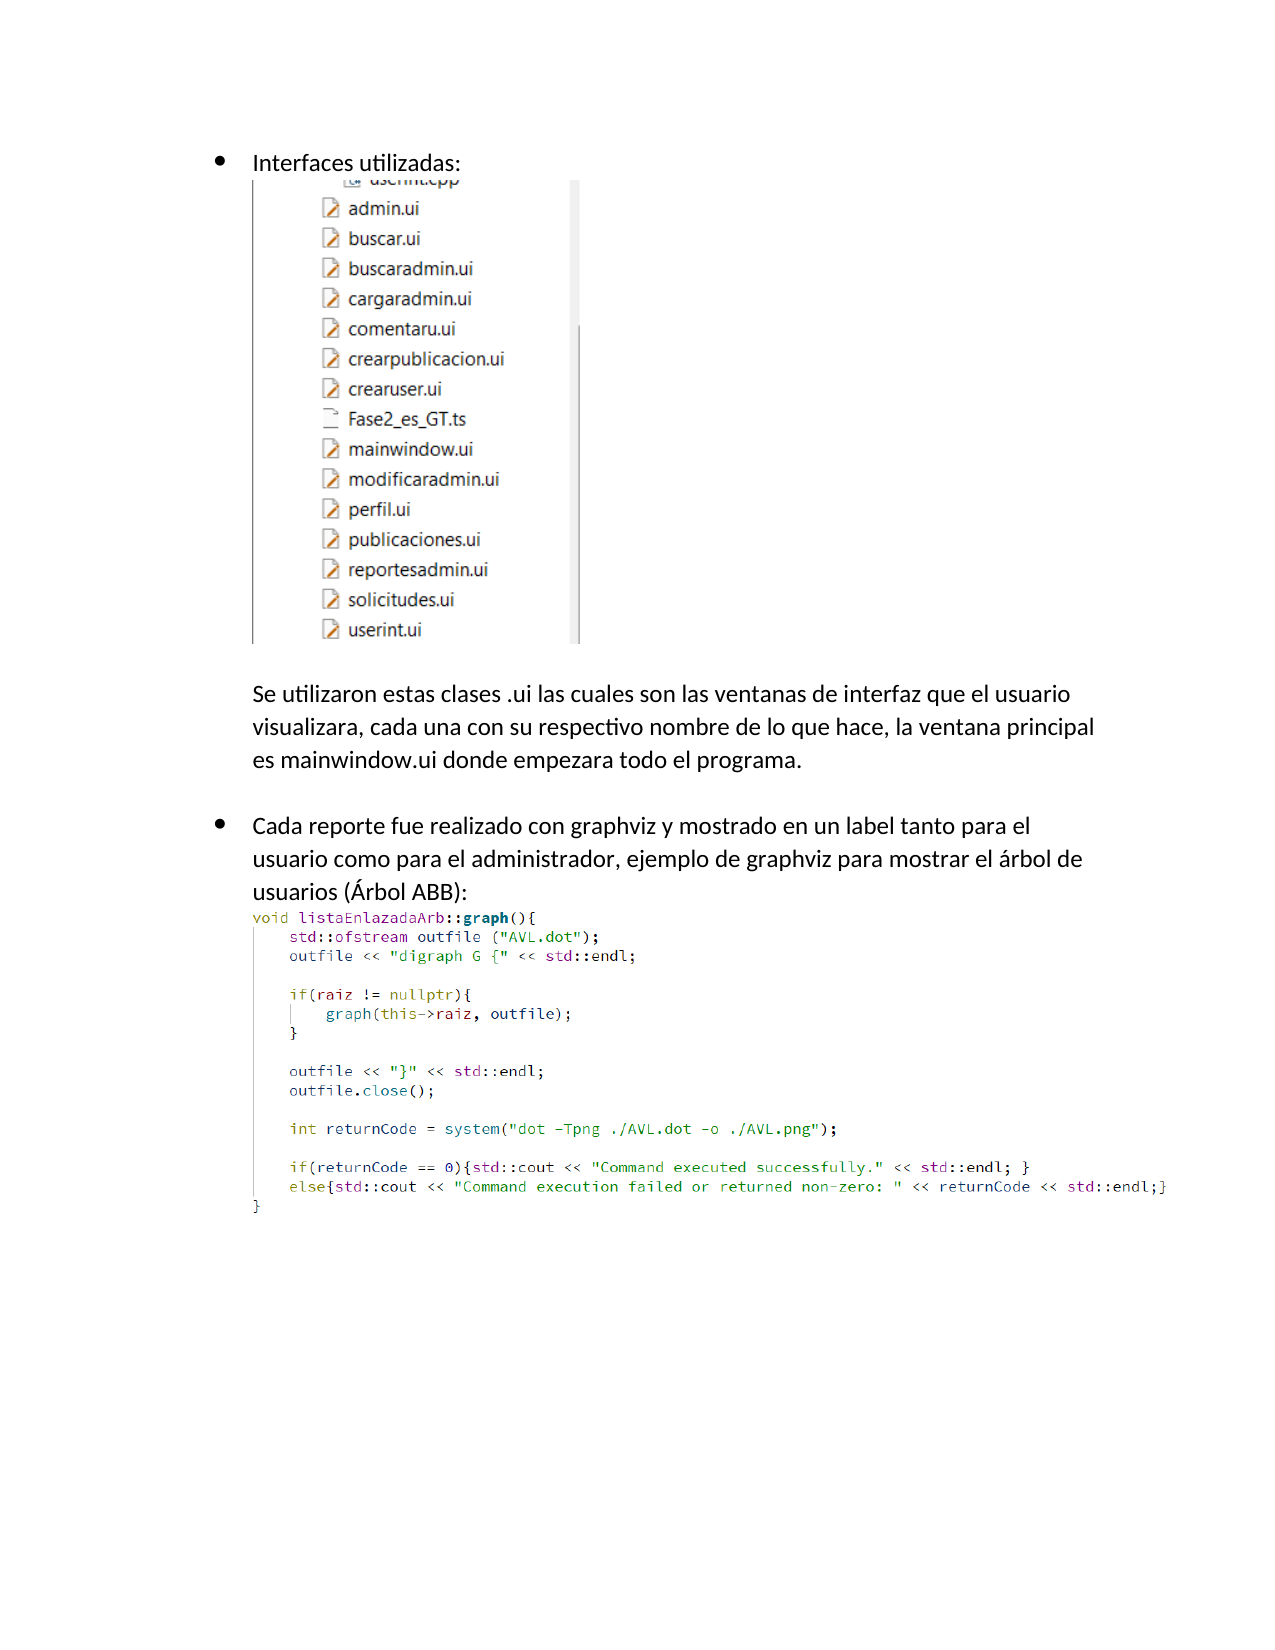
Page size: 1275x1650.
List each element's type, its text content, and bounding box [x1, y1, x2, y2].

list Se utilizaron estas clases .ui las cuales son las ventanas de interfaz que el usuario visualizara, cada una con su respectivo nombre de lo que hace, la ventana principal es mainwindow.ui donde empezara todo el programa. [252, 678, 1098, 774]
picture [252, 908, 1173, 1227]
list Cada reporte fue realizado con graphviz y mostrado en un label tanto para el usuario como para el administrador, ejemplo de graphviz para mostrar el árbol de usuarios (Árbol ABB): [215, 810, 1098, 906]
picture [252, 180, 580, 644]
list Interfaces utilizadas: [215, 148, 1098, 178]
